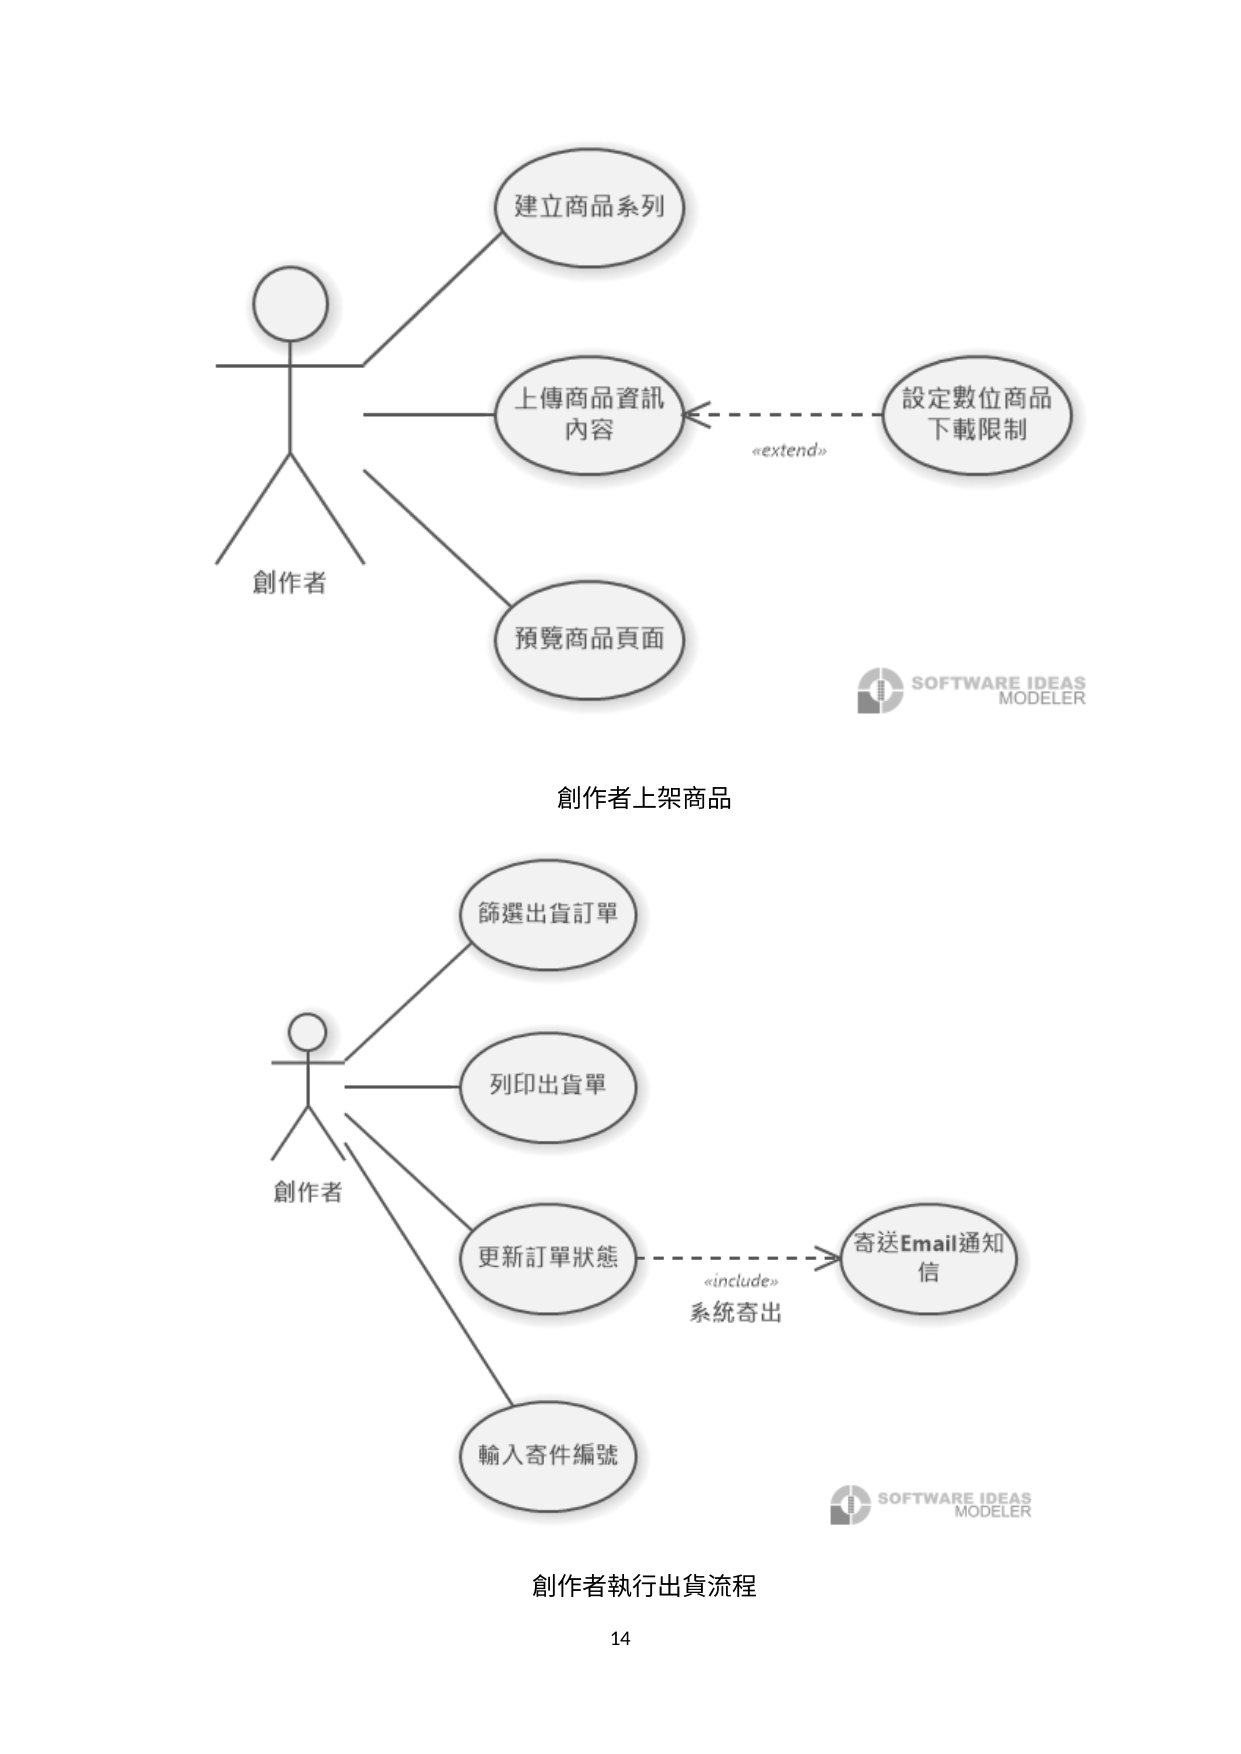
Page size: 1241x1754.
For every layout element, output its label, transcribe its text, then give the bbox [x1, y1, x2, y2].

picture [188, 121, 1103, 731]
list 創作者上架商品 [168, 778, 1122, 816]
list 創作者執行出貨流程 [168, 1566, 1122, 1603]
picture [244, 834, 1046, 1541]
